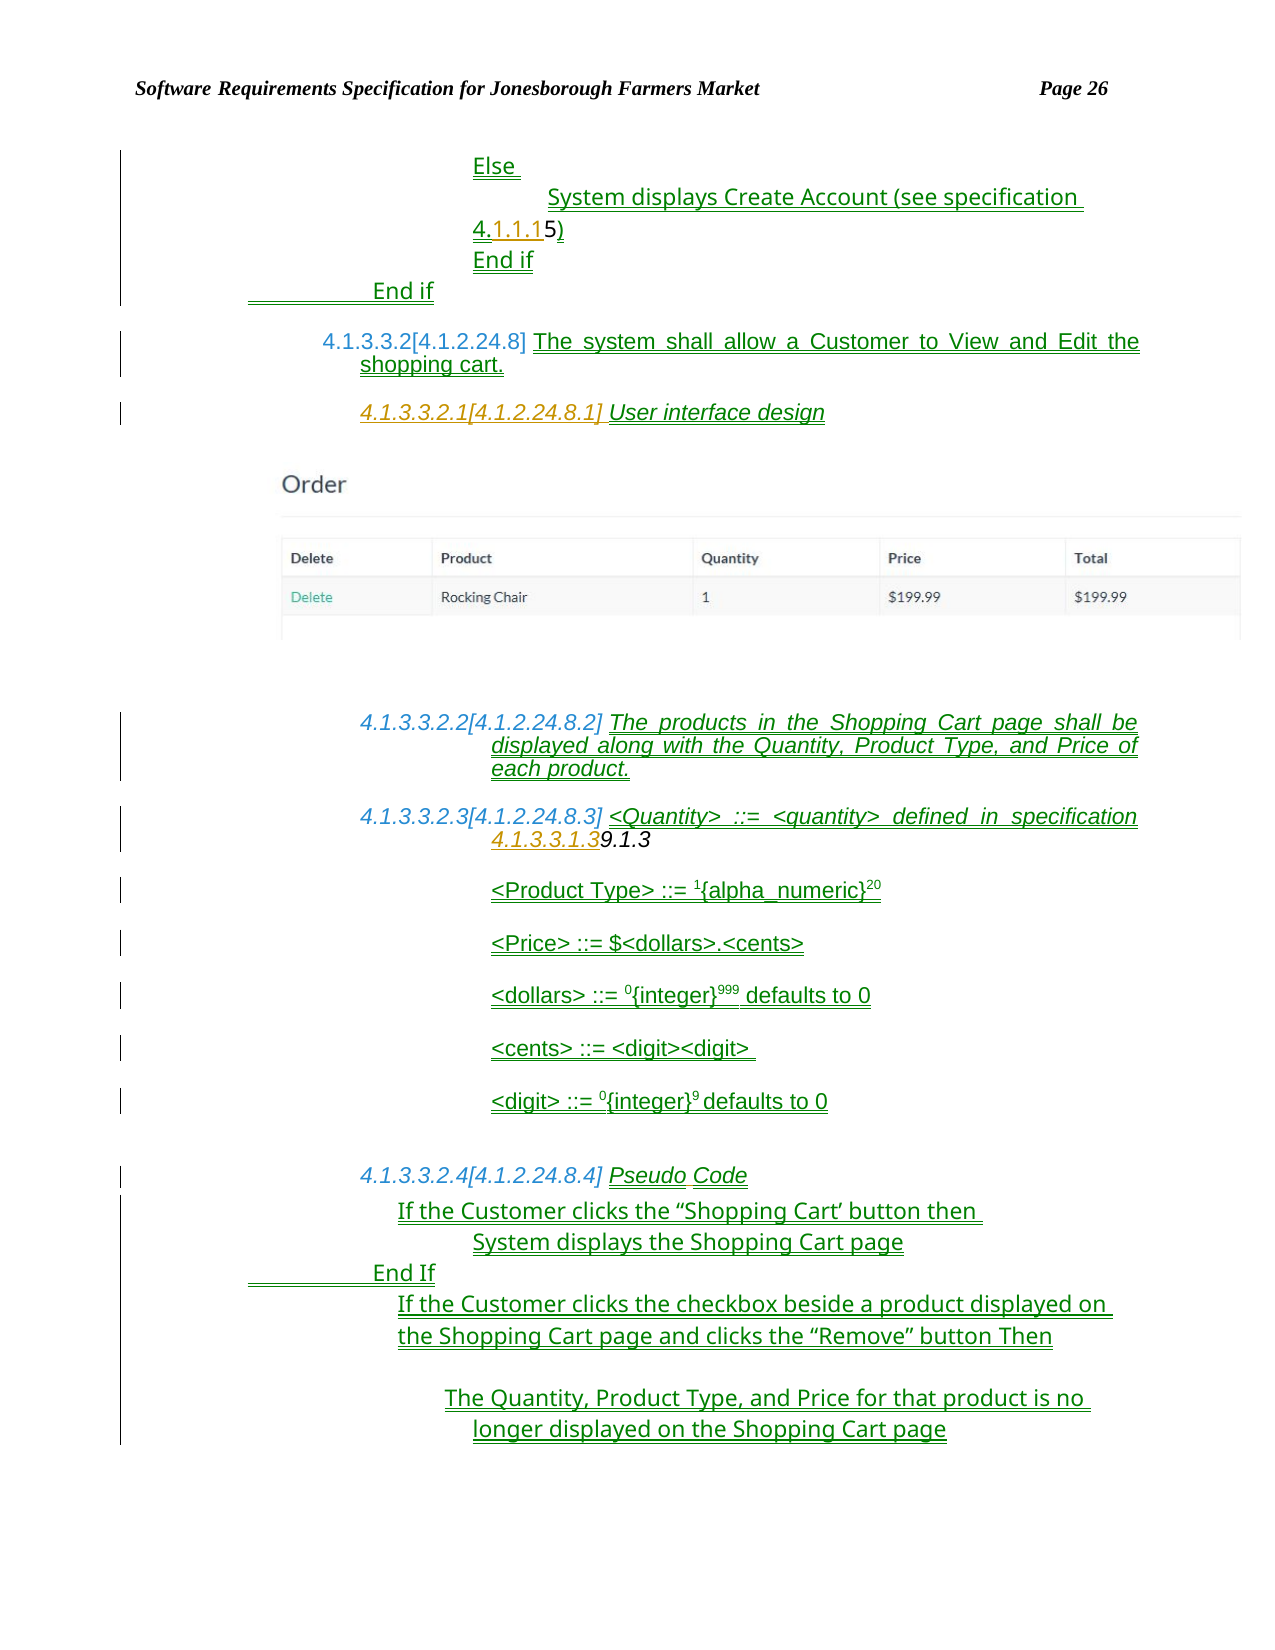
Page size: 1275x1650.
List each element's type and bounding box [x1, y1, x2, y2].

picture [251, 462, 1257, 640]
